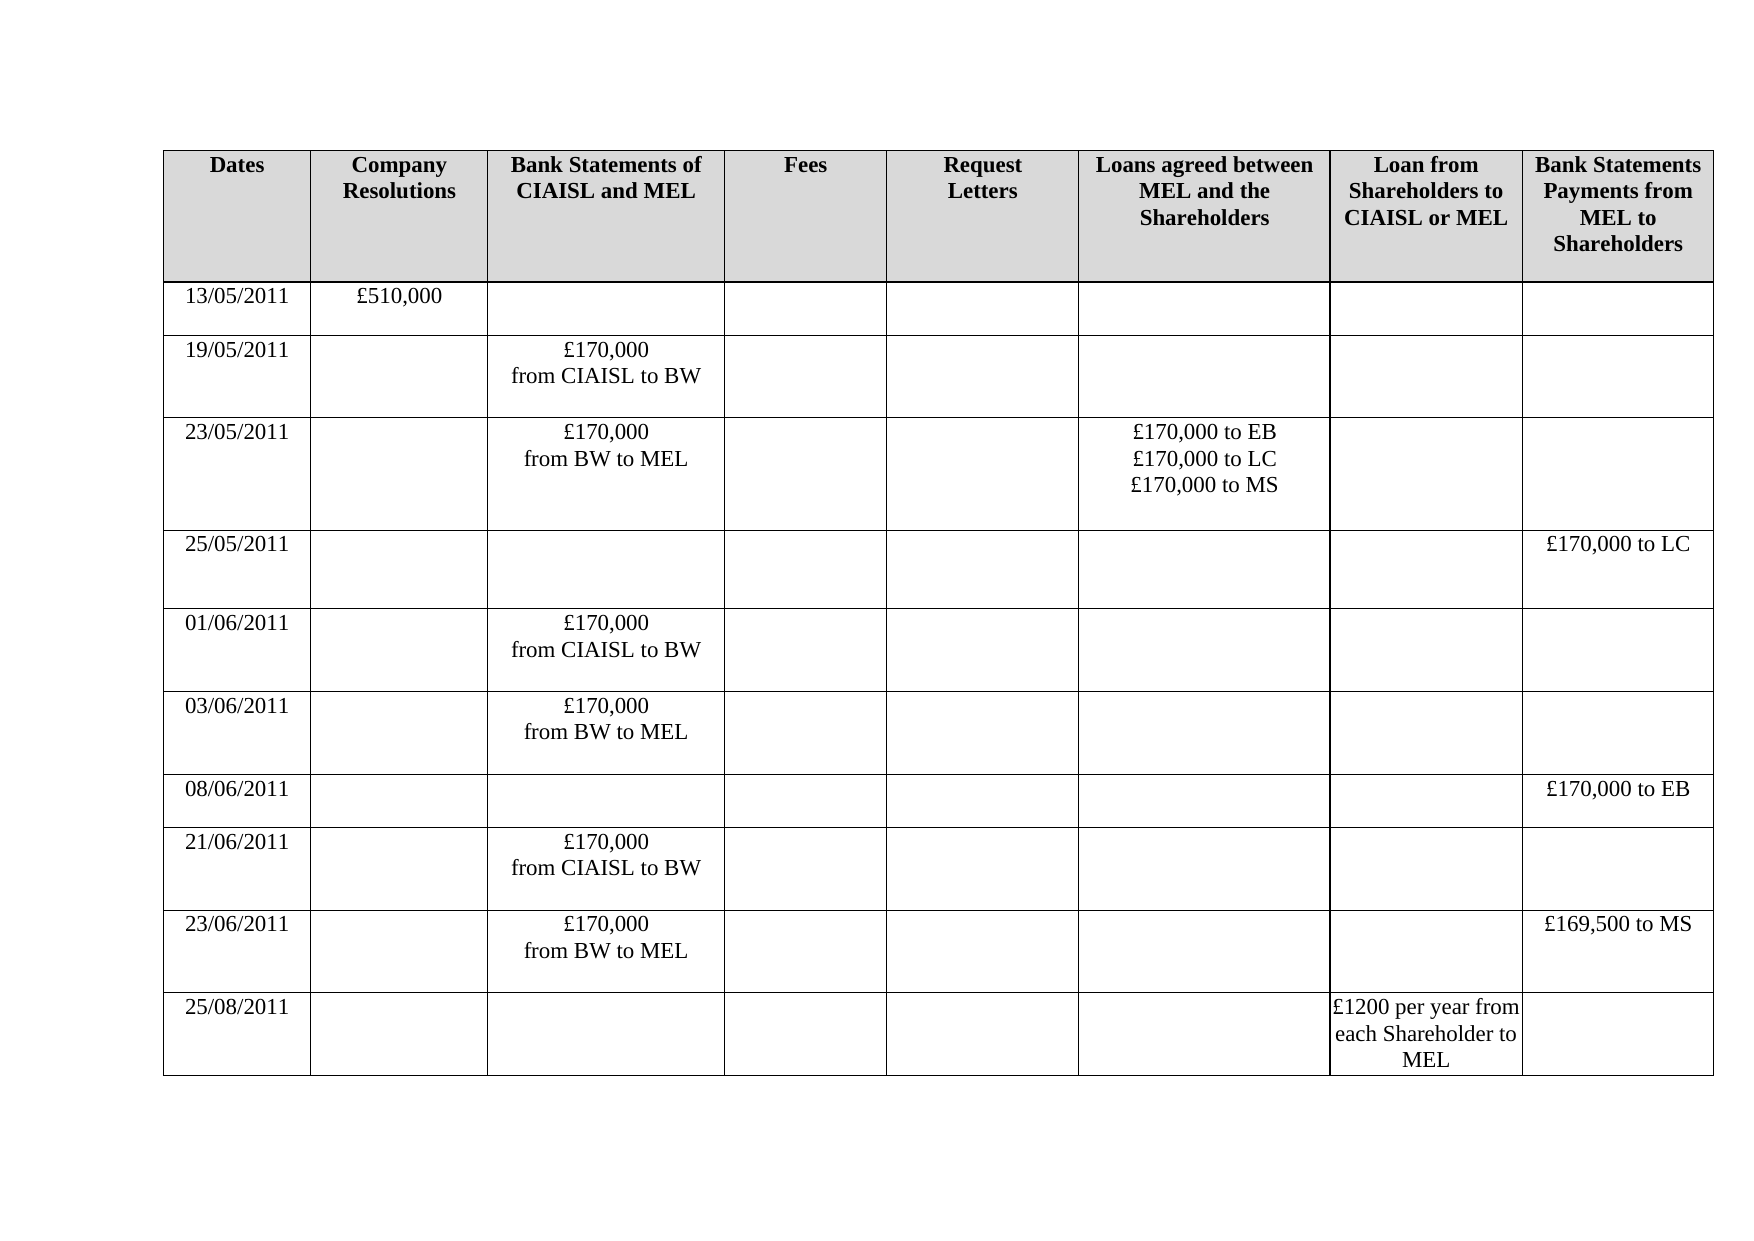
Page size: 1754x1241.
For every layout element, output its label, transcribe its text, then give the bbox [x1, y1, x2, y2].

table_cell [488, 993, 724, 1075]
table_cell £170,000 from CIAISL to BW [488, 336, 724, 417]
table_cell [725, 828, 886, 909]
table_cell [887, 609, 1078, 691]
table_cell [887, 993, 1078, 1075]
table_cell £170,000 from BW to MEL [488, 418, 724, 529]
table_cell [1523, 692, 1713, 774]
table_cell £170,000 from CIAISL to BW [488, 609, 724, 691]
table_cell [1523, 336, 1713, 417]
table_cell [1331, 828, 1522, 909]
table_cell £169,500 to MS [1523, 911, 1713, 992]
table_cell [725, 609, 886, 691]
table_cell [887, 828, 1078, 909]
table_cell [488, 775, 724, 827]
table_cell 01/06/2011 [164, 609, 310, 691]
table_cell 08/06/2011 [164, 775, 310, 827]
table_cell [1523, 283, 1713, 334]
table_header Request Letters [887, 151, 1078, 281]
table_cell £510,000 [311, 283, 487, 334]
table_cell [1523, 609, 1713, 691]
table_cell [887, 283, 1078, 334]
table_cell [1331, 336, 1522, 417]
table_cell [311, 775, 487, 827]
table_cell £170,000 from BW to MEL [488, 692, 724, 774]
table_cell 19/05/2011 [164, 336, 310, 417]
table_cell £170,000 from BW to MEL [488, 911, 724, 992]
table_cell [887, 775, 1078, 827]
table_cell [1331, 283, 1522, 334]
table_cell £170,000 to EB [1523, 775, 1713, 827]
table_cell [311, 828, 487, 909]
table_cell £170,000 to LC [1523, 531, 1713, 608]
table_cell [1331, 609, 1522, 691]
table_cell 25/05/2011 [164, 531, 310, 608]
table_cell [725, 418, 886, 529]
table_cell [1079, 531, 1329, 608]
table_cell [725, 283, 886, 334]
table_header Bank Statements of CIAISL and MEL [488, 151, 724, 281]
table_cell [1079, 775, 1329, 827]
table_cell [725, 692, 886, 774]
table_cell [311, 993, 487, 1075]
table_cell [1523, 828, 1713, 909]
table_cell [887, 531, 1078, 608]
table_cell [887, 692, 1078, 774]
table_cell [887, 336, 1078, 417]
table_cell [311, 911, 487, 992]
table_cell 23/06/2011 [164, 911, 310, 992]
table_cell [311, 609, 487, 691]
table_cell £1200 per year from each Shareholder to MEL [1331, 993, 1522, 1075]
table_cell [887, 911, 1078, 992]
table_cell [1079, 336, 1329, 417]
table_cell 25/08/2011 [164, 993, 310, 1075]
table_header Dates [164, 151, 310, 281]
table_header Fees [725, 151, 886, 281]
table_cell [1331, 775, 1522, 827]
table_cell [725, 531, 886, 608]
table_header Loan from Shareholders to CIAISL or MEL [1331, 151, 1522, 281]
table_cell [488, 531, 724, 608]
table_cell [725, 775, 886, 827]
table_cell [1079, 993, 1329, 1075]
table_cell [1523, 993, 1713, 1075]
table_cell £170,000 to EB £170,000 to LC £170,000 to MS [1079, 418, 1329, 529]
table_cell 03/06/2011 [164, 692, 310, 774]
table_cell [725, 336, 886, 417]
table_cell [311, 336, 487, 417]
table_cell [1523, 418, 1713, 529]
table_header Bank Statements Payments from MEL to Shareholders [1523, 151, 1713, 281]
table_cell [1079, 828, 1329, 909]
table_cell [1331, 692, 1522, 774]
table_cell 13/05/2011 [164, 283, 310, 334]
table_cell [725, 993, 886, 1075]
table_cell [1079, 283, 1329, 334]
table_cell [1331, 531, 1522, 608]
table_cell £170,000 from CIAISL to BW [488, 828, 724, 909]
table_cell [1331, 911, 1522, 992]
table_cell 21/06/2011 [164, 828, 310, 909]
table_cell [311, 692, 487, 774]
table_cell [1331, 418, 1522, 529]
table_cell [1079, 911, 1329, 992]
table_header Company Resolutions [311, 151, 487, 281]
table_cell [1079, 692, 1329, 774]
table_cell [311, 531, 487, 608]
table_cell [725, 911, 886, 992]
table_cell [488, 283, 724, 334]
table_cell [887, 418, 1078, 529]
table_cell 23/05/2011 [164, 418, 310, 529]
table_header Loans agreed between MEL and the Shareholders [1079, 151, 1329, 281]
table_cell [311, 418, 487, 529]
table_cell [1079, 609, 1329, 691]
